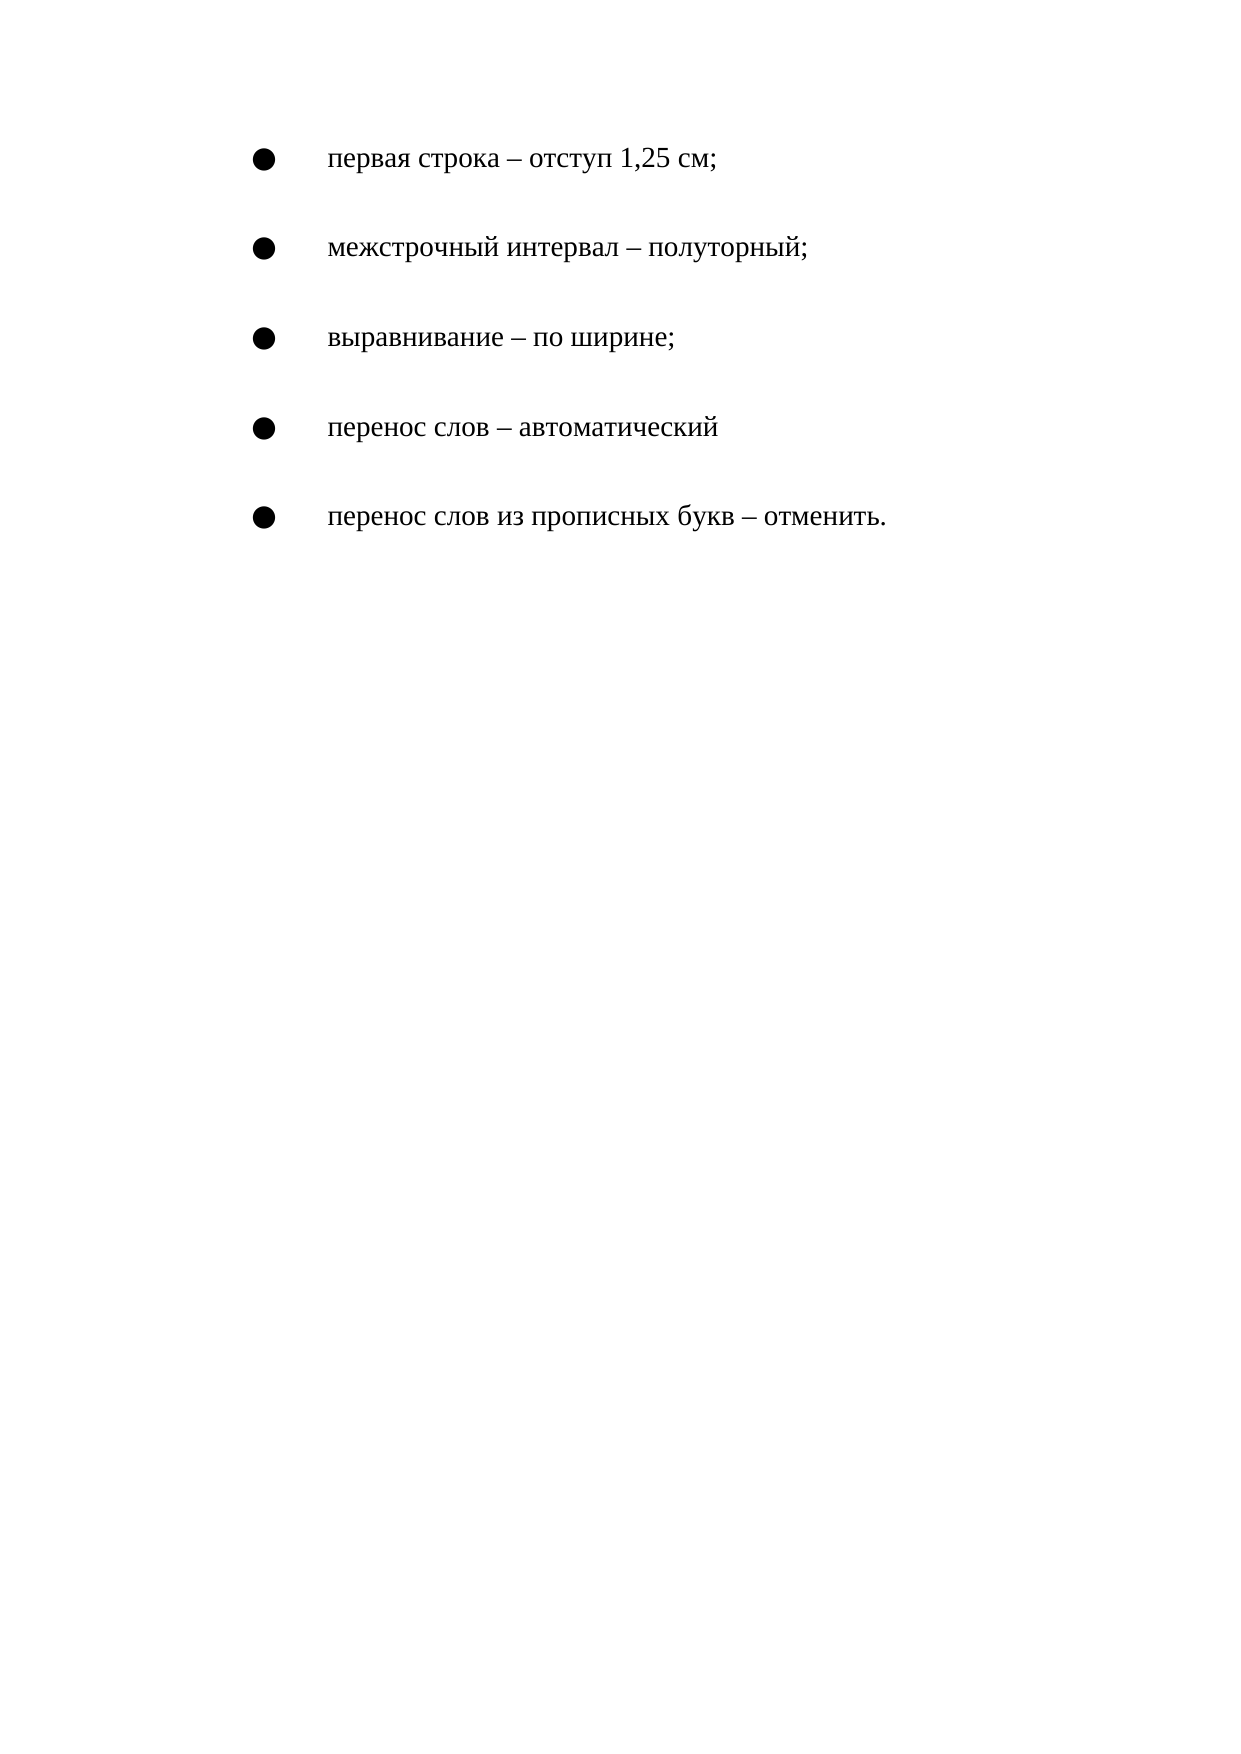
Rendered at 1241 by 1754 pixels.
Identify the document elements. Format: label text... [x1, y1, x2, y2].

list межстрочный интервал – полуторный; [177, 214, 1152, 273]
list выравнивание – по ширине; [177, 303, 1152, 363]
list перенос слов из прописных букв – отменить. [177, 483, 1152, 542]
list первая строка – отступ 1,25 см; [177, 124, 1152, 184]
list перенос слов – автоматический [177, 393, 1152, 453]
